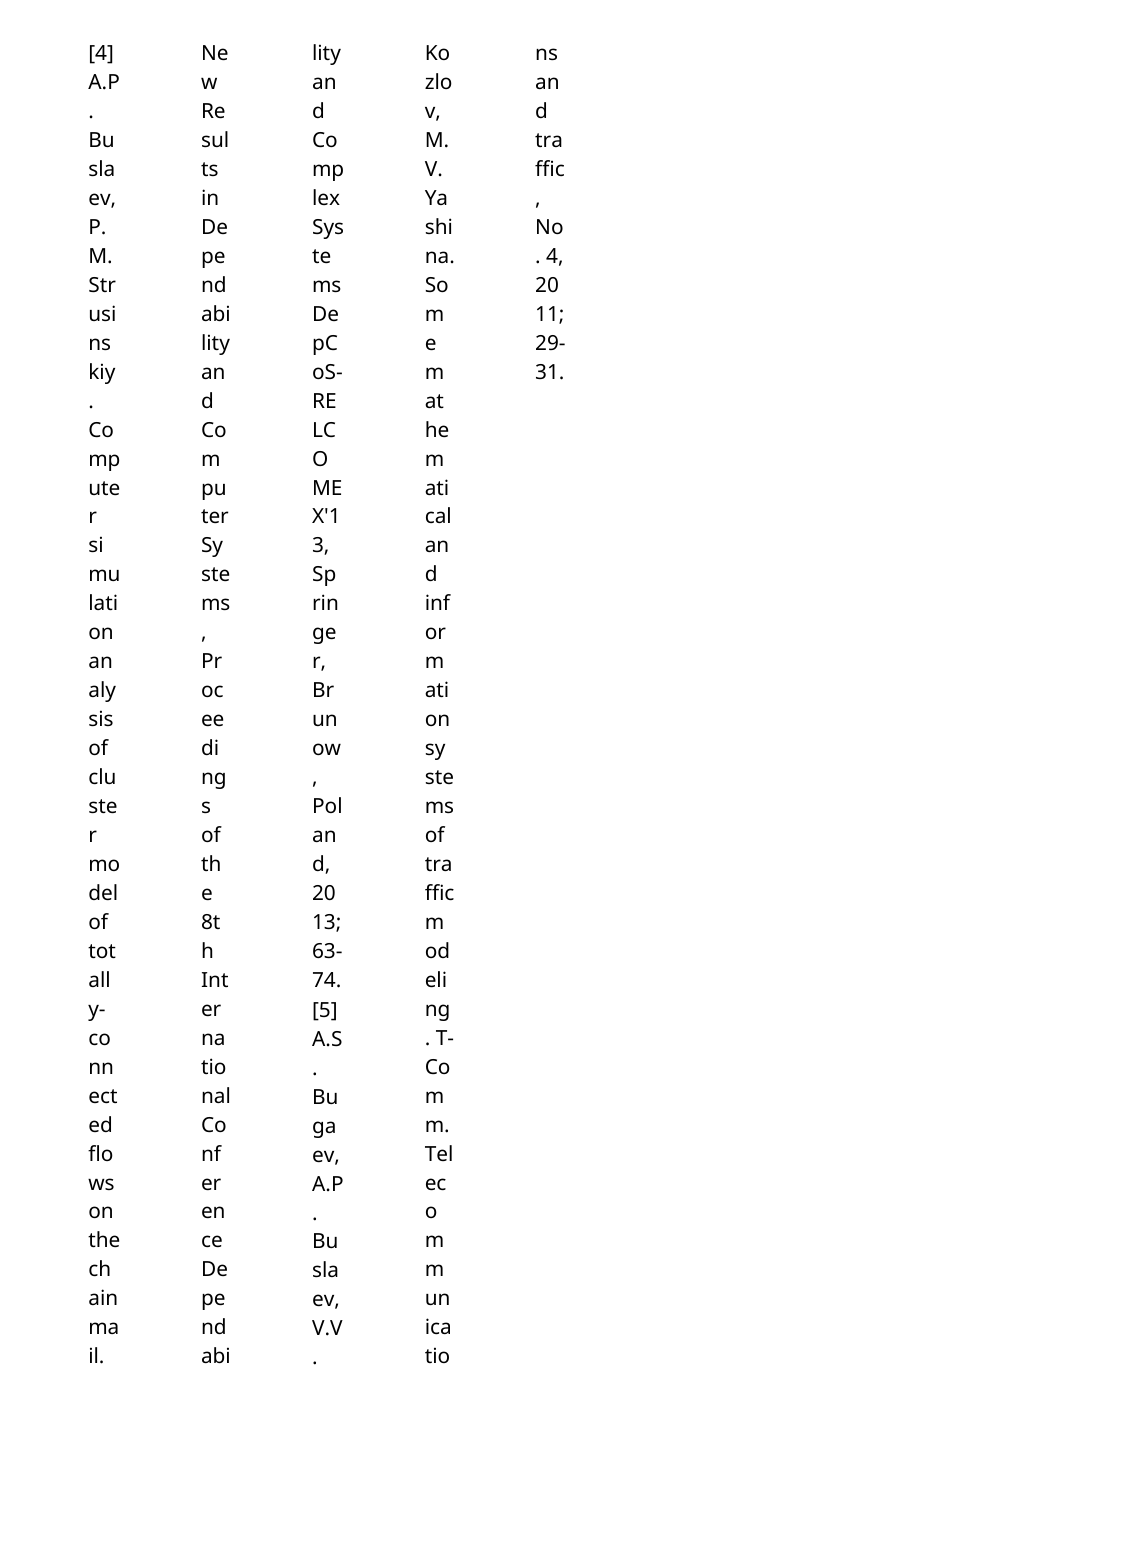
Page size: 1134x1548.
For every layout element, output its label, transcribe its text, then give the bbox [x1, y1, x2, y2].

text [5] A.S. Bugaev, A.P. Buslaev, V.V. Kozlov, M.V. Yashina. Some mathematical and information systems of traffic modeling. T-Comm. Telecommunications and traffic, No. 4, 2011; 29-31. [312, 995, 344, 1371]
text [4] A.P. Buslaev, P.M. Strusinskiy. Computer simulation analysis of cluster model of totally-connected flows on the chain mail. New Results in Dependability and Computer Systems, Proceedings of the 8th International Conference Dependability and Complex Systems DepCoS-RELCOMEX'13, Springer, Brunow, Poland, 2013; 63-74. [88, 38, 121, 1370]
text [5] A.S. Bugaev, A.P. Buslaev, V.V. Kozlov, M.V. Yashina. Some mathematical and information systems of traffic modeling. T-Comm. Telecommunications and traffic, No. 4, 2011; 29-31. [535, 38, 567, 385]
text [5] A.S. Bugaev, A.P. Buslaev, V.V. Kozlov, M.V. Yashina. Some mathematical and information systems of traffic modeling. T-Comm. Telecommunications and traffic, No. 4, 2011; 29-31. [424, 38, 455, 1370]
text [4] A.P. Buslaev, P.M. Strusinskiy. Computer simulation analysis of cluster model of totally-connected flows on the chain mail. New Results in Dependability and Computer Systems, Proceedings of the 8th International Conference Dependability and Complex Systems DepCoS-RELCOMEX'13, Springer, Brunow, Poland, 2013; 63-74. [312, 38, 344, 993]
text [4] A.P. Buslaev, P.M. Strusinskiy. Computer simulation analysis of cluster model of totally-connected flows on the chain mail. New Results in Dependability and Computer Systems, Proceedings of the 8th International Conference Dependability and Complex Systems DepCoS-RELCOMEX'13, Springer, Brunow, Poland, 2013; 63-74. [201, 38, 232, 1370]
